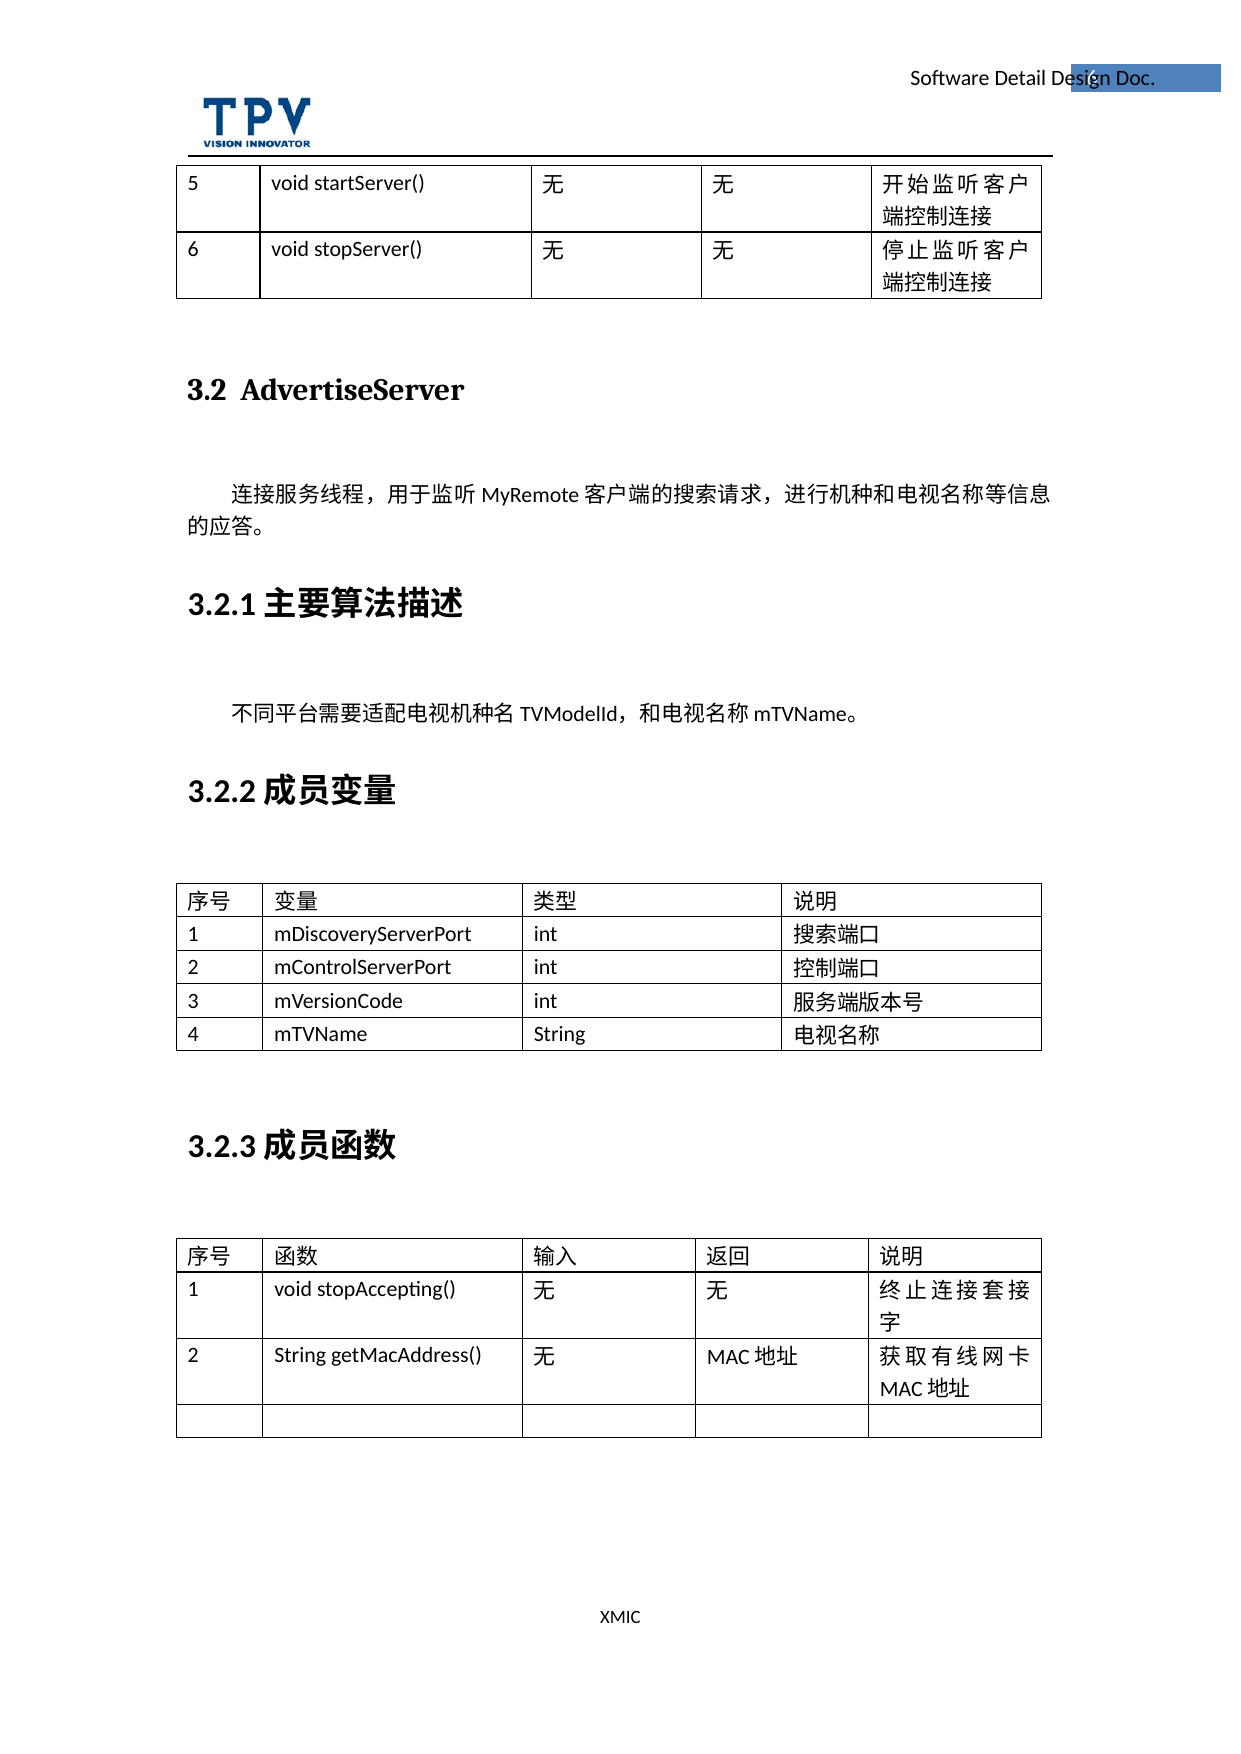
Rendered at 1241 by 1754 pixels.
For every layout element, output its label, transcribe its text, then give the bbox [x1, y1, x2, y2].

table_cell 开始监听客户端控制连接 [872, 166, 1041, 231]
table_cell 无 [702, 166, 871, 231]
subtitle 3.2.1 主要算法描述 [187, 568, 1053, 633]
table_cell [263, 1405, 522, 1437]
table_cell 电视名称 [782, 1018, 1041, 1050]
table_cell [177, 1405, 262, 1437]
picture [187, 88, 322, 154]
subtitle 3.2.3 成员函数 [187, 1111, 1053, 1176]
table_header 函数 [263, 1239, 522, 1271]
table_cell String getMacAddress() [263, 1339, 522, 1403]
table_cell String [523, 1018, 781, 1050]
table_cell 4 [177, 1018, 262, 1050]
text 不同平台需要适配电视机种名TVModelId，和电视名称mTVName。 [187, 696, 1053, 728]
table_cell 停止监听客户端控制连接 [872, 233, 1041, 297]
table_cell 无 [696, 1273, 868, 1337]
table_cell [523, 1405, 695, 1437]
table_header 序号 [177, 1239, 262, 1271]
table_header 变量 [263, 884, 522, 916]
table_header 序号 [177, 884, 262, 916]
table_cell 无 [702, 233, 871, 297]
table_cell 控制端口 [782, 951, 1041, 983]
table_cell 无 [523, 1273, 695, 1337]
table_cell int [523, 951, 781, 983]
table_header 说明 [869, 1239, 1041, 1271]
table_cell 5 [177, 166, 259, 231]
table_cell 无 [532, 233, 701, 297]
table_cell void stopServer() [261, 233, 531, 297]
table_header 返回 [696, 1239, 868, 1271]
table_cell mVersionCode [263, 984, 522, 1017]
table_cell mDiscoveryServerPort [263, 917, 522, 949]
table_cell void stopAccepting() [263, 1273, 522, 1337]
table_cell 搜索端口 [782, 917, 1041, 949]
table_cell int [523, 984, 781, 1017]
table_cell 终止连接套接字 [869, 1273, 1041, 1337]
table_cell 服务端版本号 [782, 984, 1041, 1017]
table_cell 获取有线网卡MAC地址 [869, 1339, 1041, 1403]
table_cell 2 [177, 1339, 262, 1403]
table_header 类型 [523, 884, 781, 916]
table_cell 3 [177, 984, 262, 1017]
table_cell mTVName [263, 1018, 522, 1050]
text 连接服务线程，用于监听MyRemote客户端的搜索请求，进行机种和电视名称等信息的应答。 [187, 476, 1053, 541]
table_header 输入 [523, 1239, 695, 1271]
table_cell [869, 1405, 1041, 1437]
table_header 说明 [782, 884, 1041, 916]
table_cell mControlServerPort [263, 951, 522, 983]
subtitle 3.2 AdvertiseServer [187, 358, 1053, 423]
table_cell 无 [532, 166, 701, 231]
table_cell int [523, 917, 781, 949]
subtitle 3.2.2 成员变量 [187, 755, 1053, 820]
table_cell 6 [177, 233, 259, 297]
table_cell MAC地址 [696, 1339, 868, 1403]
table_cell 无 [523, 1339, 695, 1403]
table_cell [696, 1405, 868, 1437]
table_cell 1 [177, 917, 262, 949]
table_cell 1 [177, 1273, 262, 1337]
table_cell void startServer() [261, 166, 531, 231]
table_cell 2 [177, 951, 262, 983]
